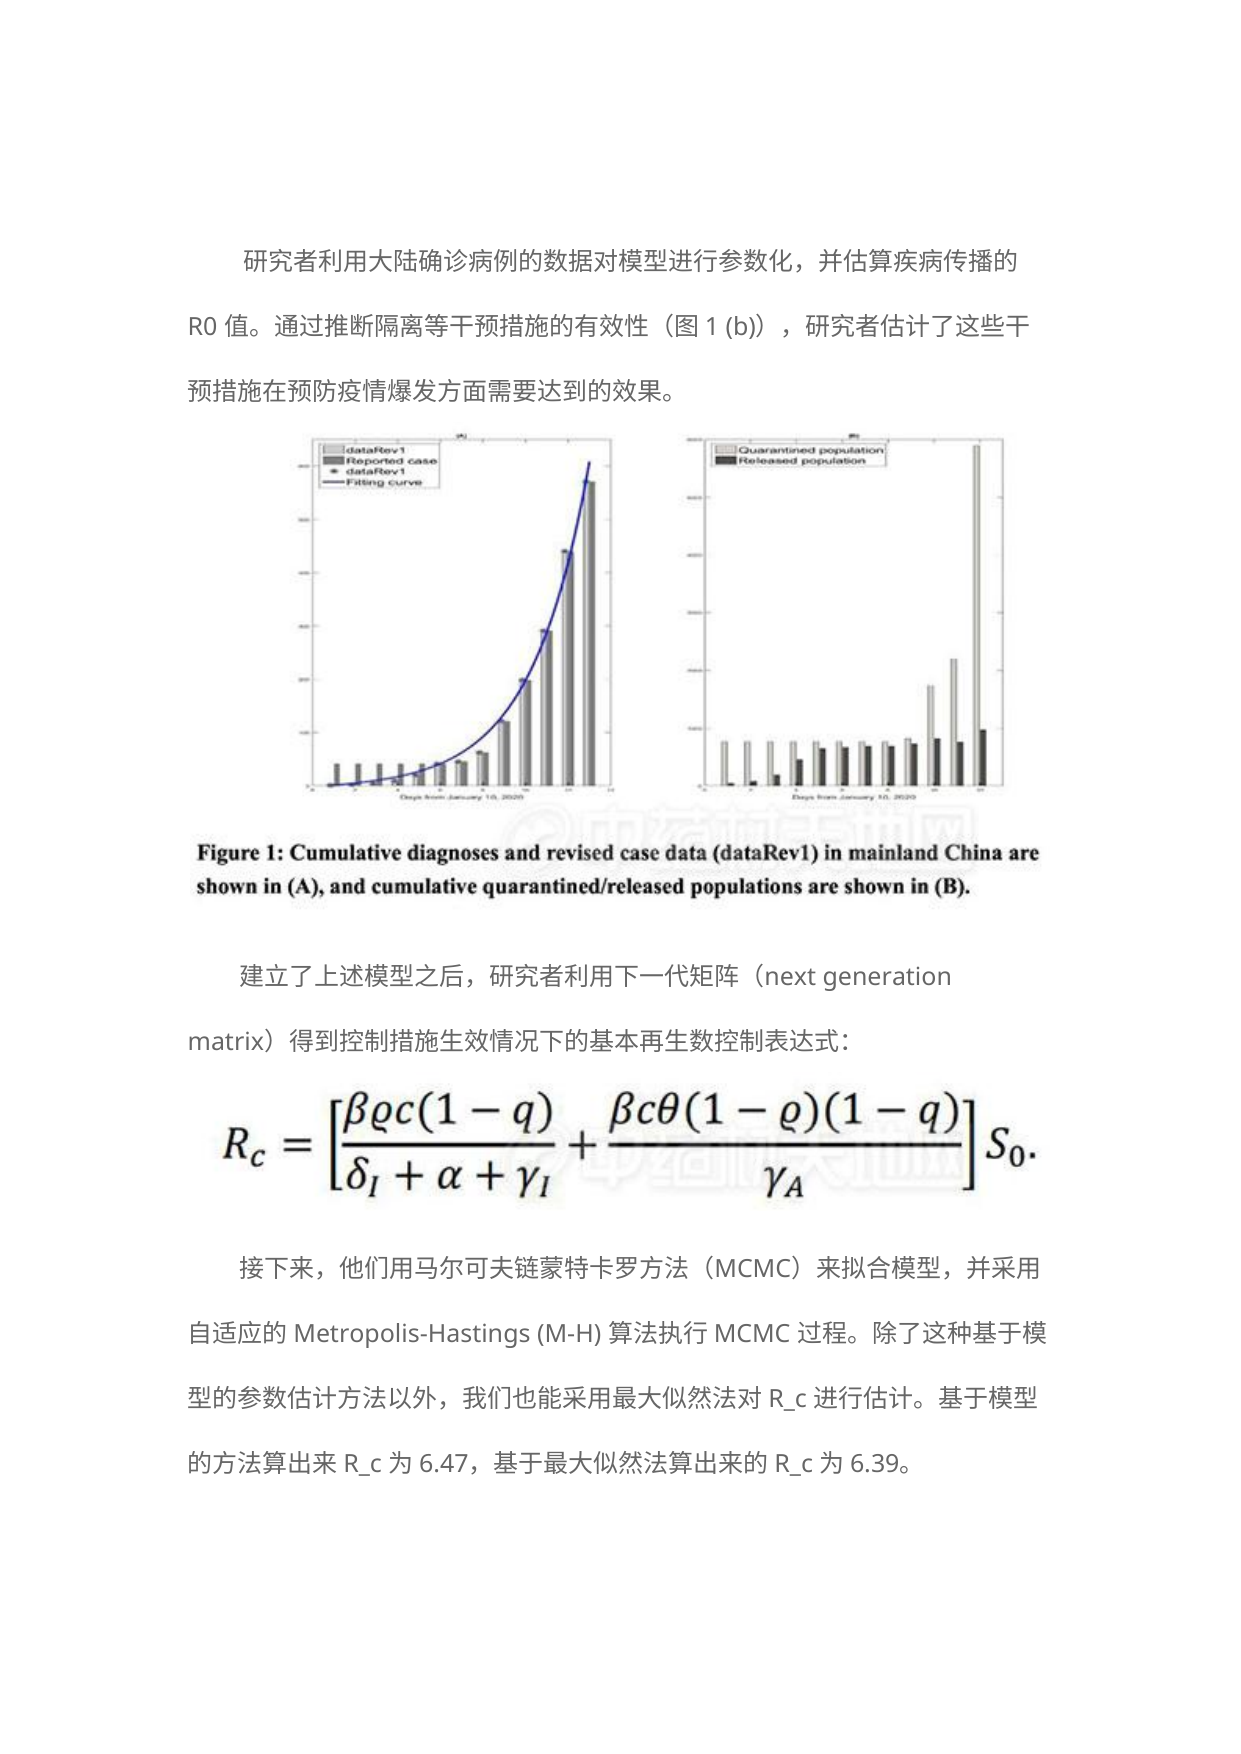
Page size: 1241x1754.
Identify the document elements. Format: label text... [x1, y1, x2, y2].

text 建立了上述模型之后，研究者利用下一代矩阵（next generation matrix）得到控制措施生效情况下的基本再生数控制表达式： [187, 942, 1053, 1072]
text 研究者利用大陆确诊病例的数据对模型进行参数化，并估算疾病传播的 R0 值。通过推断隔离等干预措施的有效性（图 1 (b)），研究者估计了这些干预措施在预防疫情爆发方面需要达到的效果。 [187, 162, 1053, 422]
text 接下来，他们用马尔可夫链蒙特卡罗方法（MCMC）来拟合模型，并采用自适应的 Metropolis-Hastings (M-H) 算法执行 MCMC 过程。除了这种基于模型的参数估计方法以外，我们也能采用最大似然法对 R_c 进行估计。基于模型的方法算出来 R_c 为 6.47，基于最大似然法算出来的 R_c 为 6.39。 [187, 1234, 1053, 1494]
picture [190, 1072, 1050, 1211]
picture [190, 422, 1050, 911]
